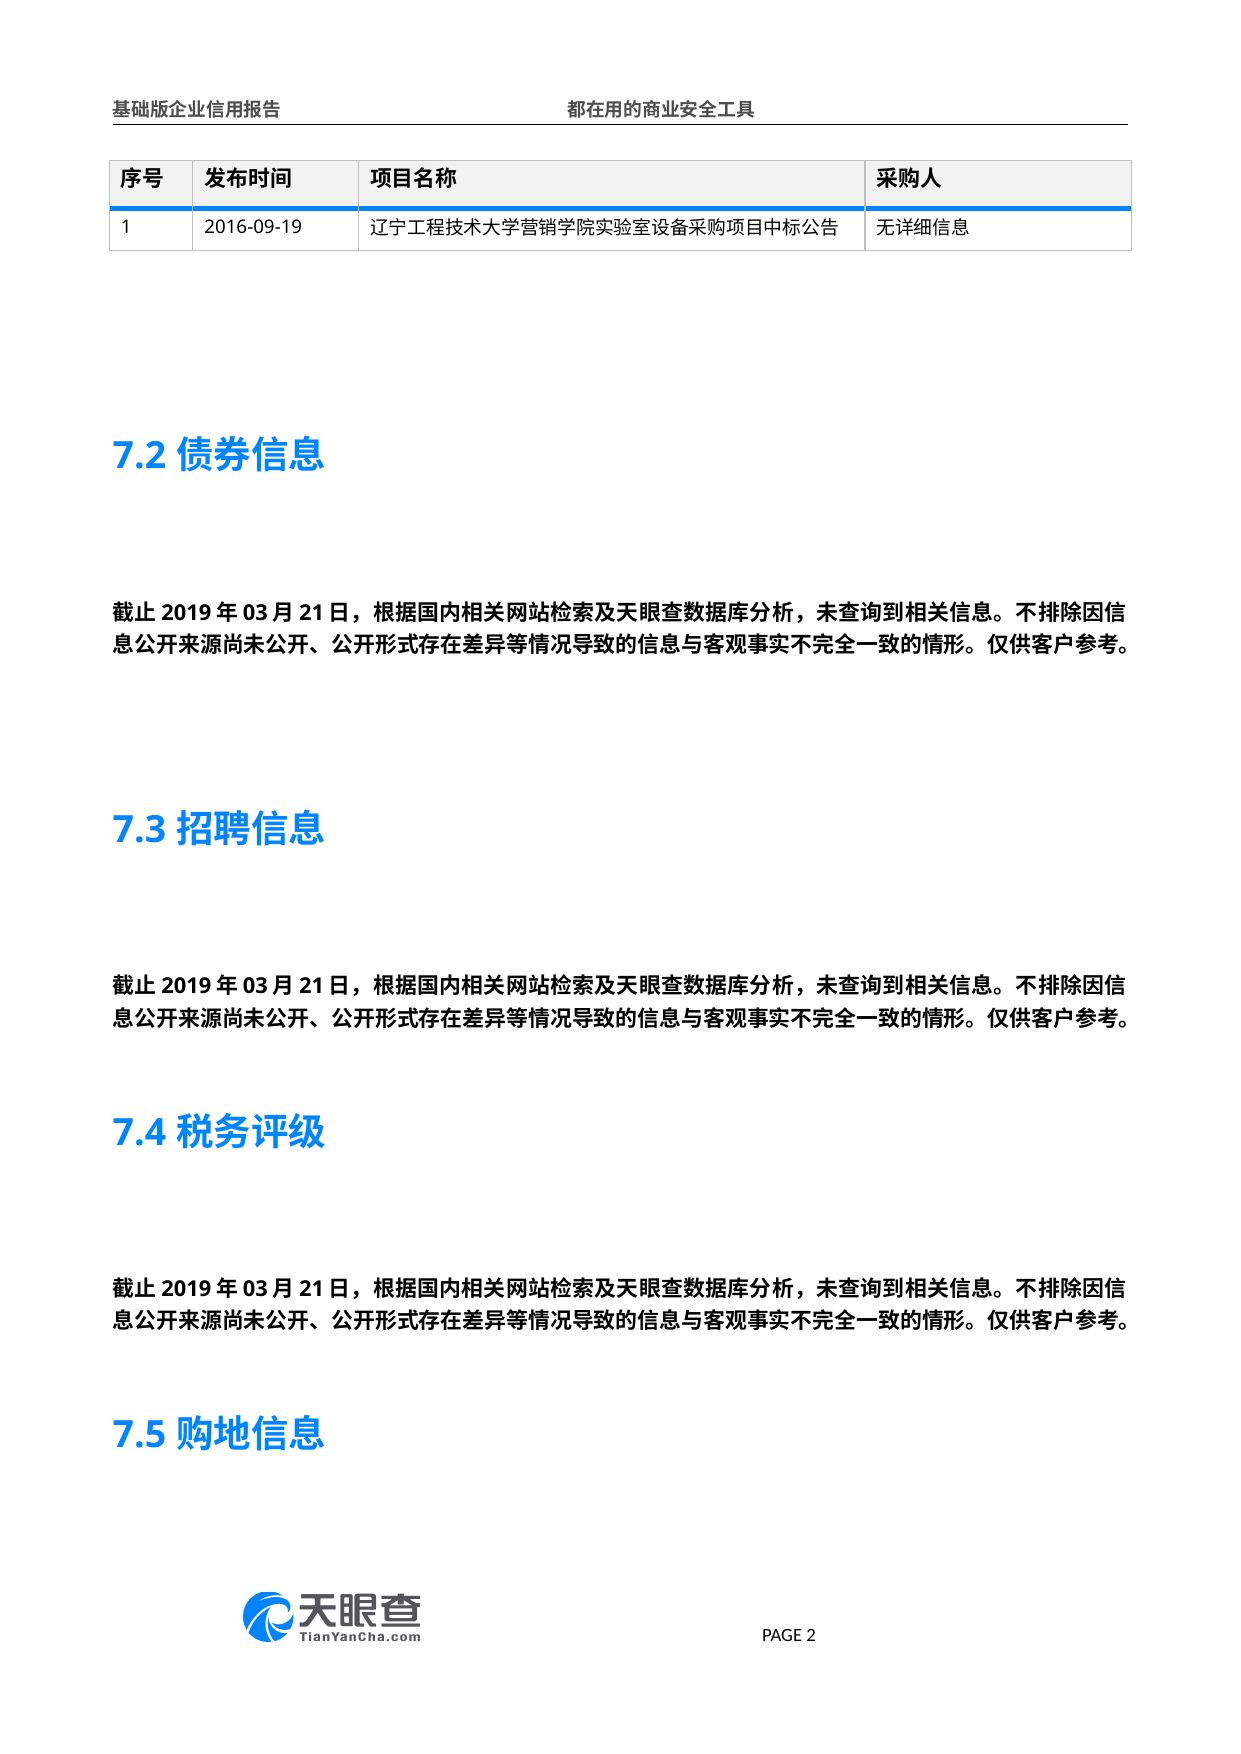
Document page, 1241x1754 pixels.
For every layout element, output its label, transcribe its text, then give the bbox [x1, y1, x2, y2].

picture [241, 1592, 420, 1642]
table_cell 无详细信息 [866, 211, 1131, 250]
table_cell 2016-09-19 [193, 211, 358, 250]
table_header 采购人 [866, 161, 1131, 206]
text 截止2019年03月21日，根据国内相关网站检索及天眼查数据库分析，未查询到相关信息。不排除因信息公开来源尚未公开、公开形式存在差异等情况导致的信息与客观事实不完全一致的情形。仅供客户参考。 [112, 968, 1128, 1033]
text 7.3 招聘信息 [112, 794, 1128, 859]
text 截止2019年03月21日，根据国内相关网站检索及天眼查数据库分析，未查询到相关信息。不排除因信息公开来源尚未公开、公开形式存在差异等情况导致的信息与客观事实不完全一致的情形。仅供客户参考。 [112, 594, 1128, 659]
table_header 发布时间 [193, 161, 358, 206]
table_header 序号 [110, 161, 192, 206]
text 7.5 购地信息 [112, 1399, 1128, 1464]
text 7.2 债券信息 [112, 420, 1128, 485]
table_header 项目名称 [359, 161, 864, 206]
text 截止2019年03月21日，根据国内相关网站检索及天眼查数据库分析，未查询到相关信息。不排除因信息公开来源尚未公开、公开形式存在差异等情况导致的信息与客观事实不完全一致的情形。仅供客户参考。 [112, 1270, 1128, 1335]
table_cell 辽宁工程技术大学营销学院实验室设备采购项目中标公告 [359, 211, 864, 250]
table_cell 1 [110, 211, 192, 250]
text 7.4 税务评级 [112, 1096, 1128, 1161]
